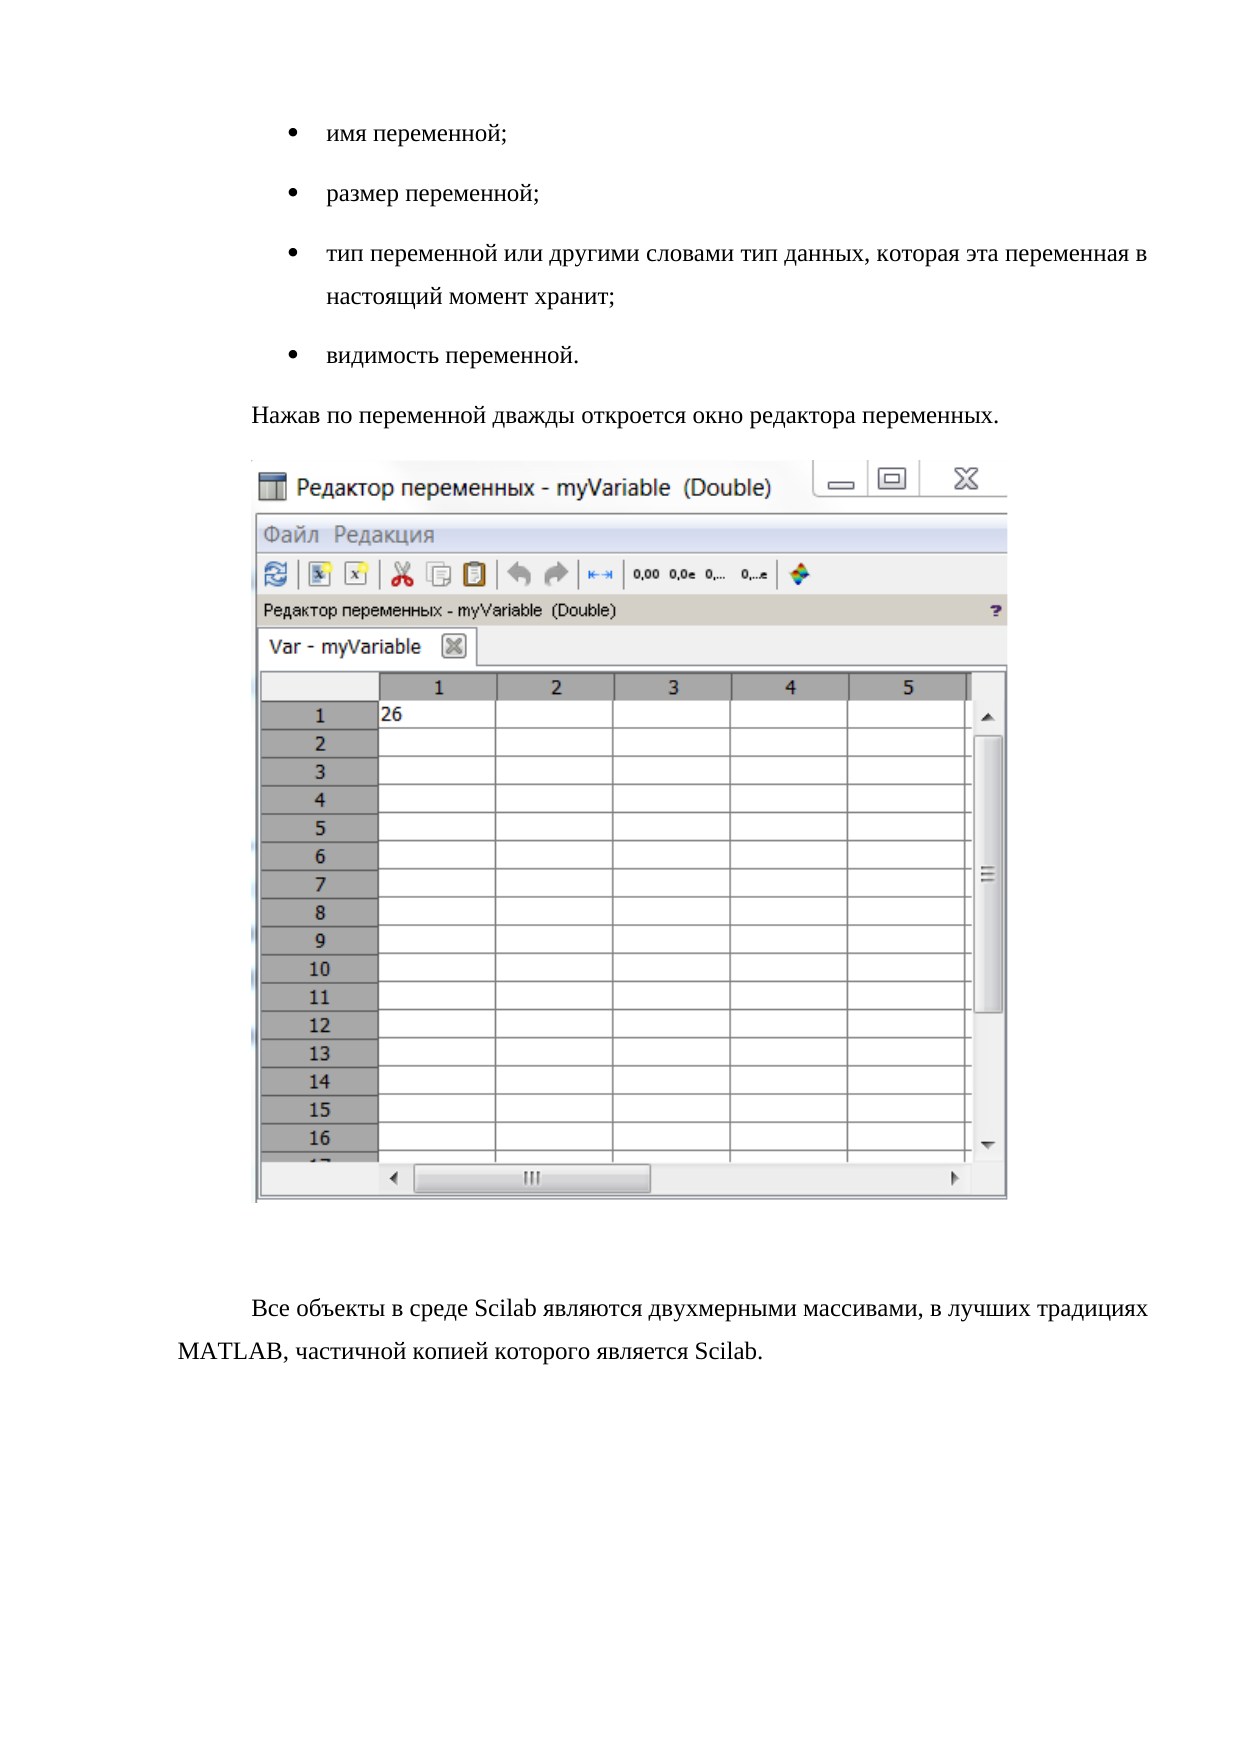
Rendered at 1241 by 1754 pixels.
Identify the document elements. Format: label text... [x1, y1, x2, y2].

text Нажав по переменной дважды откроется окно редактора переменных. [177, 400, 1152, 429]
picture [251, 460, 1008, 1203]
list видимость переменной. [288, 341, 1152, 369]
list размер переменной; [288, 178, 1152, 207]
list тип переменной или другими словами тип данных, которая эта переменная в настоящий момент хранит; [288, 238, 1152, 309]
list имя переменной; [288, 118, 1152, 147]
text Все объекты в среде Scilab являются двухмерными массивами, в лучших традициях MATLAB, частичной копией которого является Scilab. [177, 1293, 1152, 1365]
